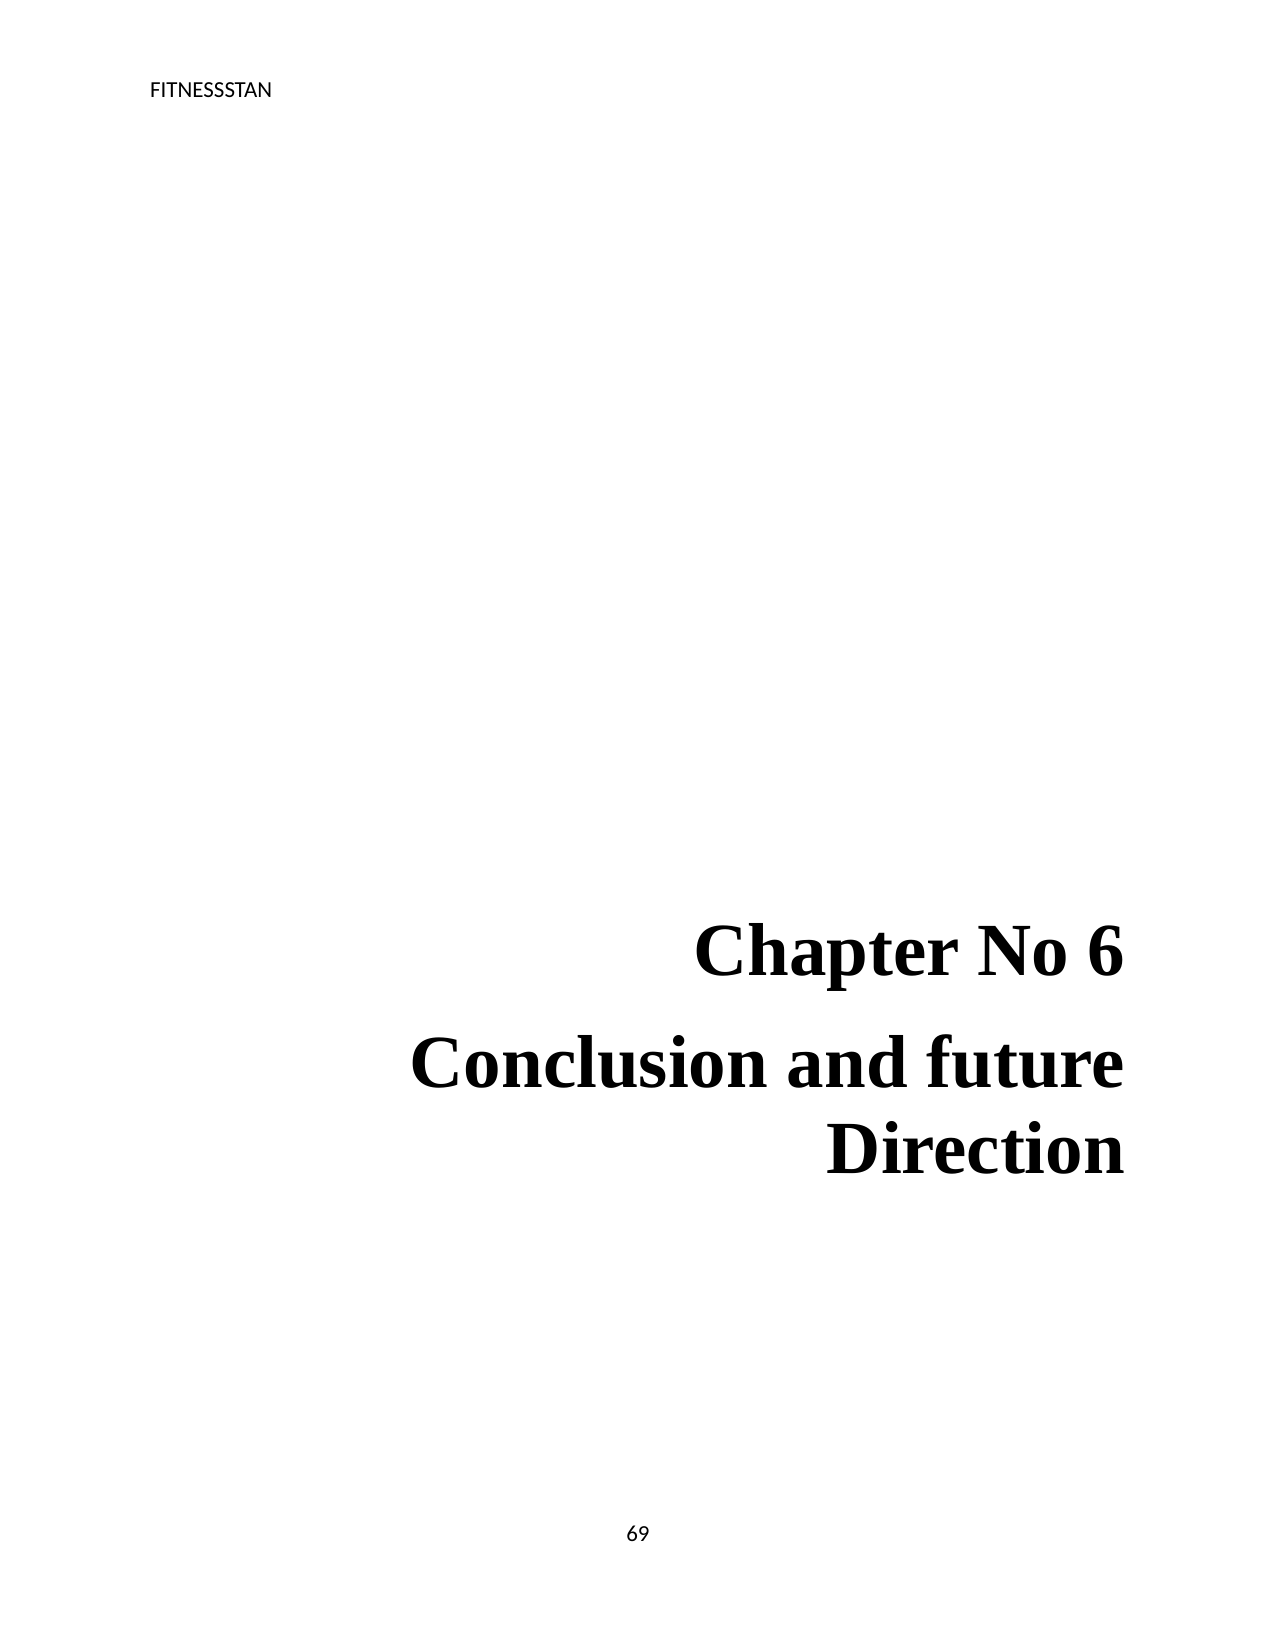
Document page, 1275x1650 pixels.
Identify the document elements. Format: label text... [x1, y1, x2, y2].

subtitle Chapter No 6 [150, 906, 1125, 992]
subtitle Conclusion and future Direction [150, 1017, 1125, 1189]
